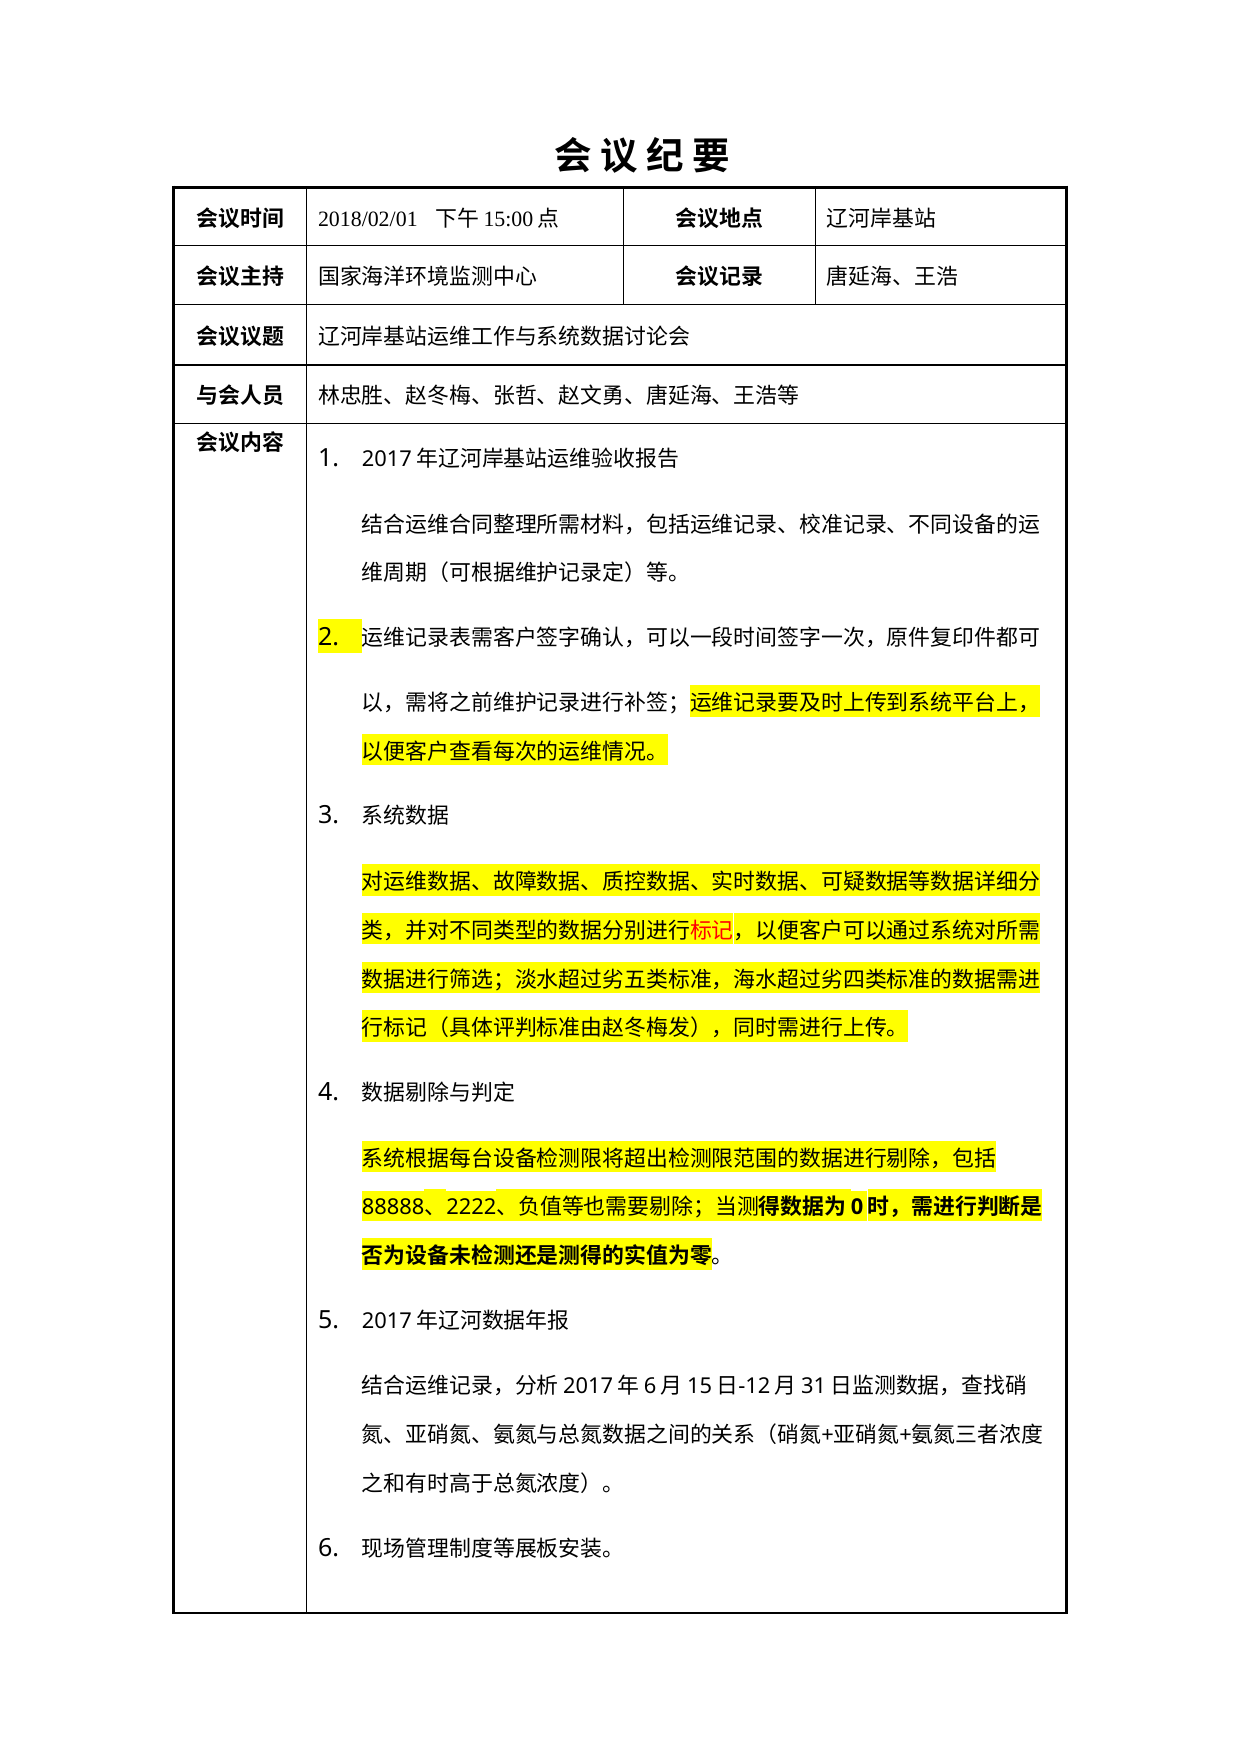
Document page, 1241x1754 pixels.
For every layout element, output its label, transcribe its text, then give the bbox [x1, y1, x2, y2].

table_cell 林忠胜、赵冬梅、张哲、赵文勇、唐延海、王浩等 [307, 366, 1065, 423]
table_header 会议地点 [624, 189, 815, 245]
table_header 2018/02/01 下午15:00点 [307, 189, 623, 245]
table_cell 会议内容 [175, 424, 306, 1612]
table_header 辽河岸基站 [816, 189, 1065, 245]
table_cell 国家海洋环境监测中心 [307, 246, 623, 304]
text 会 议 纪 要 [187, 121, 1053, 186]
table_header 会议时间 [175, 189, 306, 245]
table_cell 会议议题 [175, 305, 306, 364]
table_cell 唐延海、王浩 [816, 246, 1065, 304]
table_cell 会议记录 [624, 246, 815, 304]
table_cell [307, 424, 1065, 1612]
table_cell 会议主持 [175, 246, 306, 304]
table_cell 与会人员 [175, 366, 306, 423]
table_cell 辽河岸基站运维工作与系统数据讨论会 [307, 305, 1065, 364]
